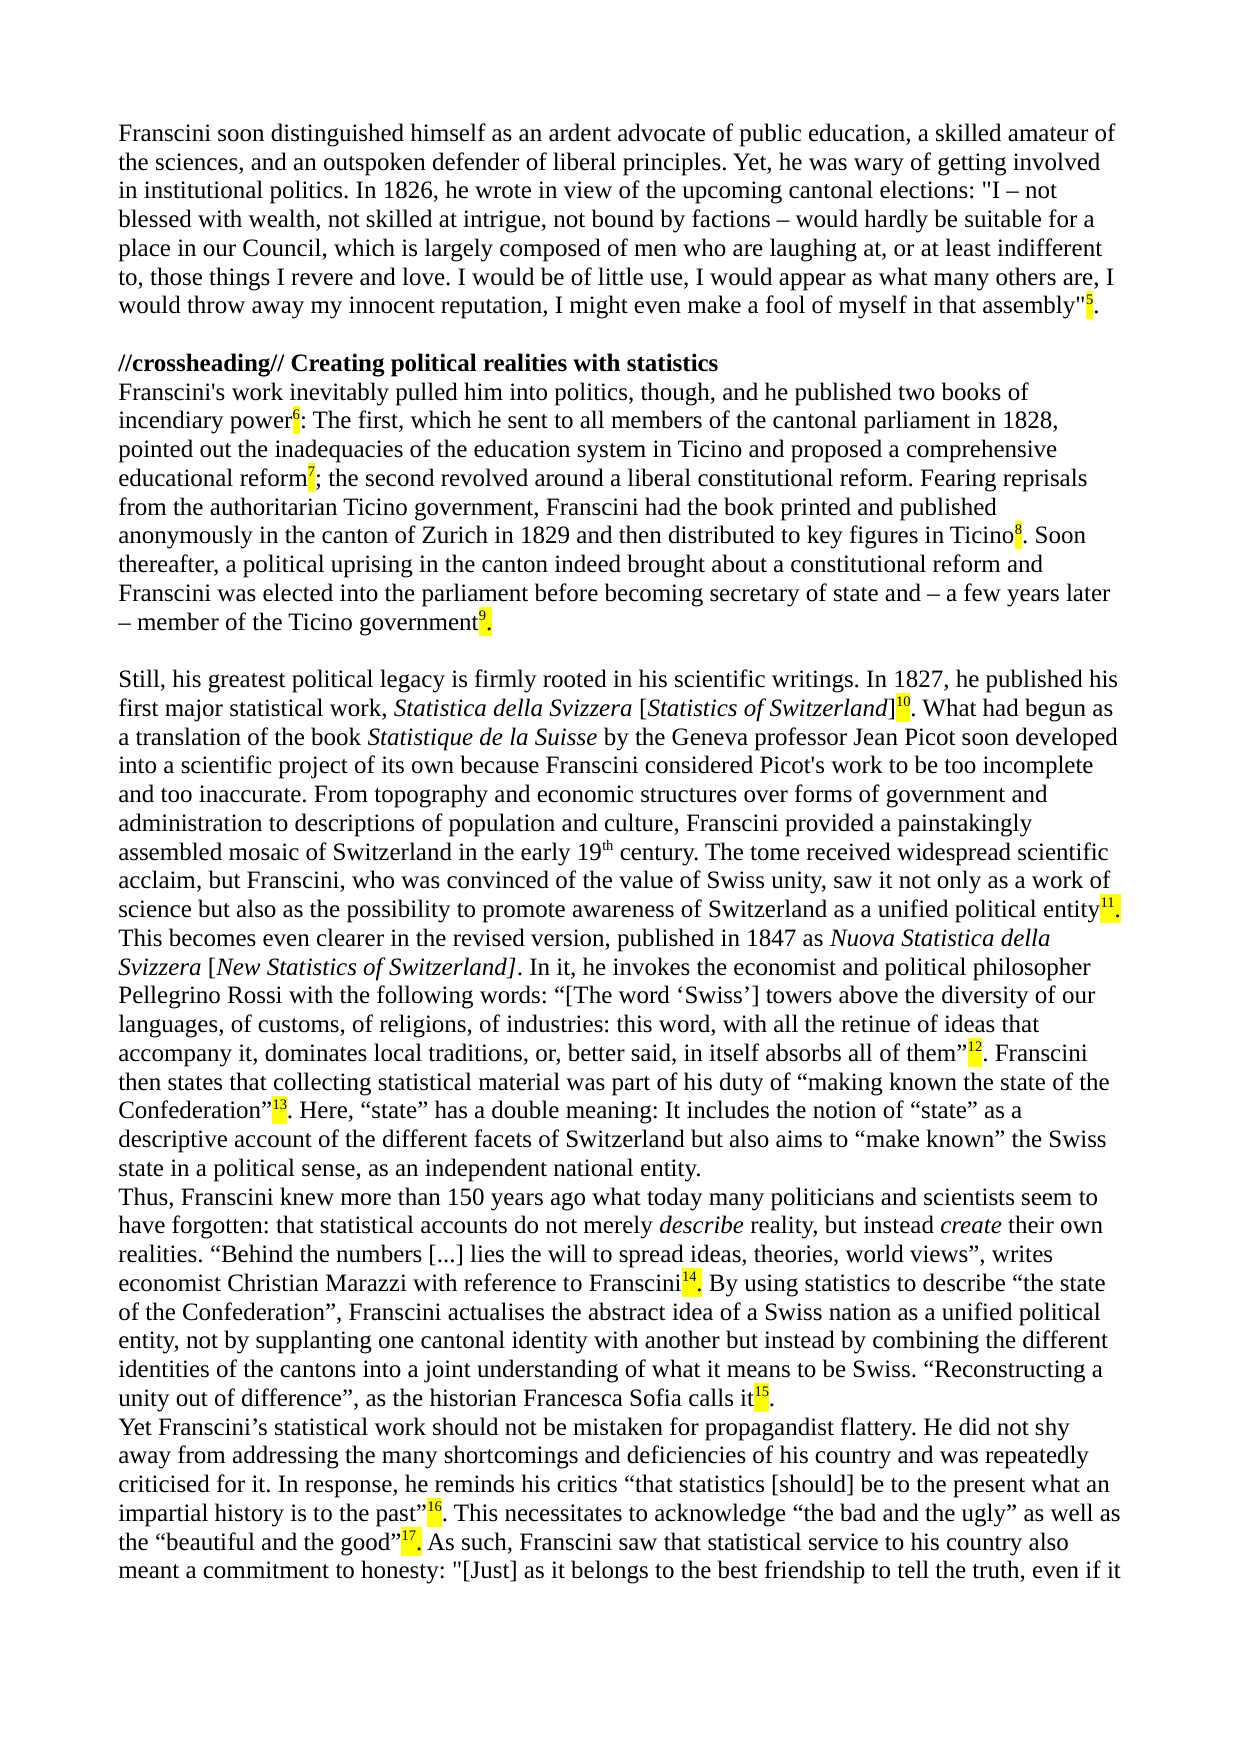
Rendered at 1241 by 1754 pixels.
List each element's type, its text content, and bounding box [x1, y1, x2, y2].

text Thus, Franscini knew more than 150 years ago what today many politicians and scientists seem to have forgotten: that statistical accounts do not merely describe reality, but instead create their own realities. “Behind the numbers [...] lies the will to spread ideas, theories, world views”, writes economist Christian Marazzi with reference to Franscini. By using statistics to describe “the state of the Confederation”, Franscini actualises the abstract idea of a Swiss nation as a unified political entity, not by supplanting one cantonal identity with another but instead by combining the different identities of the cantons into a joint understanding of what it means to be Swiss. “Reconstructing a unity out of difference”, as the historian Francesca Sofia calls it. [118, 1182, 1122, 1412]
text This becomes even clearer in the revised version, published in 1847 as Nuova Statistica della Svizzera [New Statistics of Switzerland]. In it, he invokes the economist and political philosopher Pellegrino Rossi with the following words: “[The word ‘Swiss’] towers above the diversity of our languages, of customs, of religions, of industries: this word, with all the retinue of ideas that accompany it, dominates local traditions, or, better said, in itself absorbs all of them”. Franscini then states that collecting statistical material was part of his duty of “making known the state of the Confederation”. Here, “state” has a double meaning: It includes the notion of “state” as a descriptive account of the different facets of Switzerland but also aims to “make known” the Swiss state in a political sense, as an independent national entity. [118, 923, 1122, 1182]
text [118, 1412, 1122, 1584]
text Still, his greatest political legacy is firmly rooted in his scientific writings. In 1827, he published his first major statistical work, Statistica della Svizzera [Statistics of Switzerland]. What had begun as a translation of the book Statistique de la Suisse by the Geneva professor Jean Picot soon developed into a scientific project of its own because Franscini considered Picot's work to be too incomplete and too inaccurate. From topography and economic structures over forms of government and administration to descriptions of population and culture, Franscini provided a painstakingly assembled mosaic of Switzerland in the early 19th century. The tome received widespread scientific acclaim, but Franscini, who was convinced of the value of Swiss unity, saw it not only as a work of science but also as the possibility to promote awareness of Switzerland as a unified political entity. [118, 664, 1122, 923]
text Franscini's work inevitably pulled him into politics, though, and he published two books of incendiary power: The first, which he sent to all members of the cantonal parliament in 1828, pointed out the inadequacies of the education system in Ticino and proposed a comprehensive educational reform; the second revolved around a liberal constitutional reform. Fearing reprisals from the authoritarian Ticino government, Franscini had the book printed and published anonymously in the canton of Zurich in 1829 and then distributed to key figures in Ticino. Soon thereafter, a political uprising in the canton indeed brought about a constitutional reform and Franscini was elected into the parliament before becoming secretary of state and – a few years later – member of the Ticino government. [118, 377, 1122, 636]
text //crossheading// Creating political realities with statistics [118, 348, 1122, 377]
text Franscini soon distinguished himself as an ardent advocate of public education, a skilled amateur of the sciences, and an outspoken defender of liberal principles. Yet, he was wary of getting involved in institutional politics. In 1826, he wrote in view of the upcoming cantonal elections: "I – not blessed with wealth, not skilled at intrigue, not bound by factions – would hardly be suitable for a place in our Council, which is largely composed of men who are laughing at, or at least indifferent to, those things I revere and love. I would be of little use, I would appear as what many others are, I would throw away my innocent reputation, I might even make a fool of myself in that assembly". [118, 118, 1122, 319]
